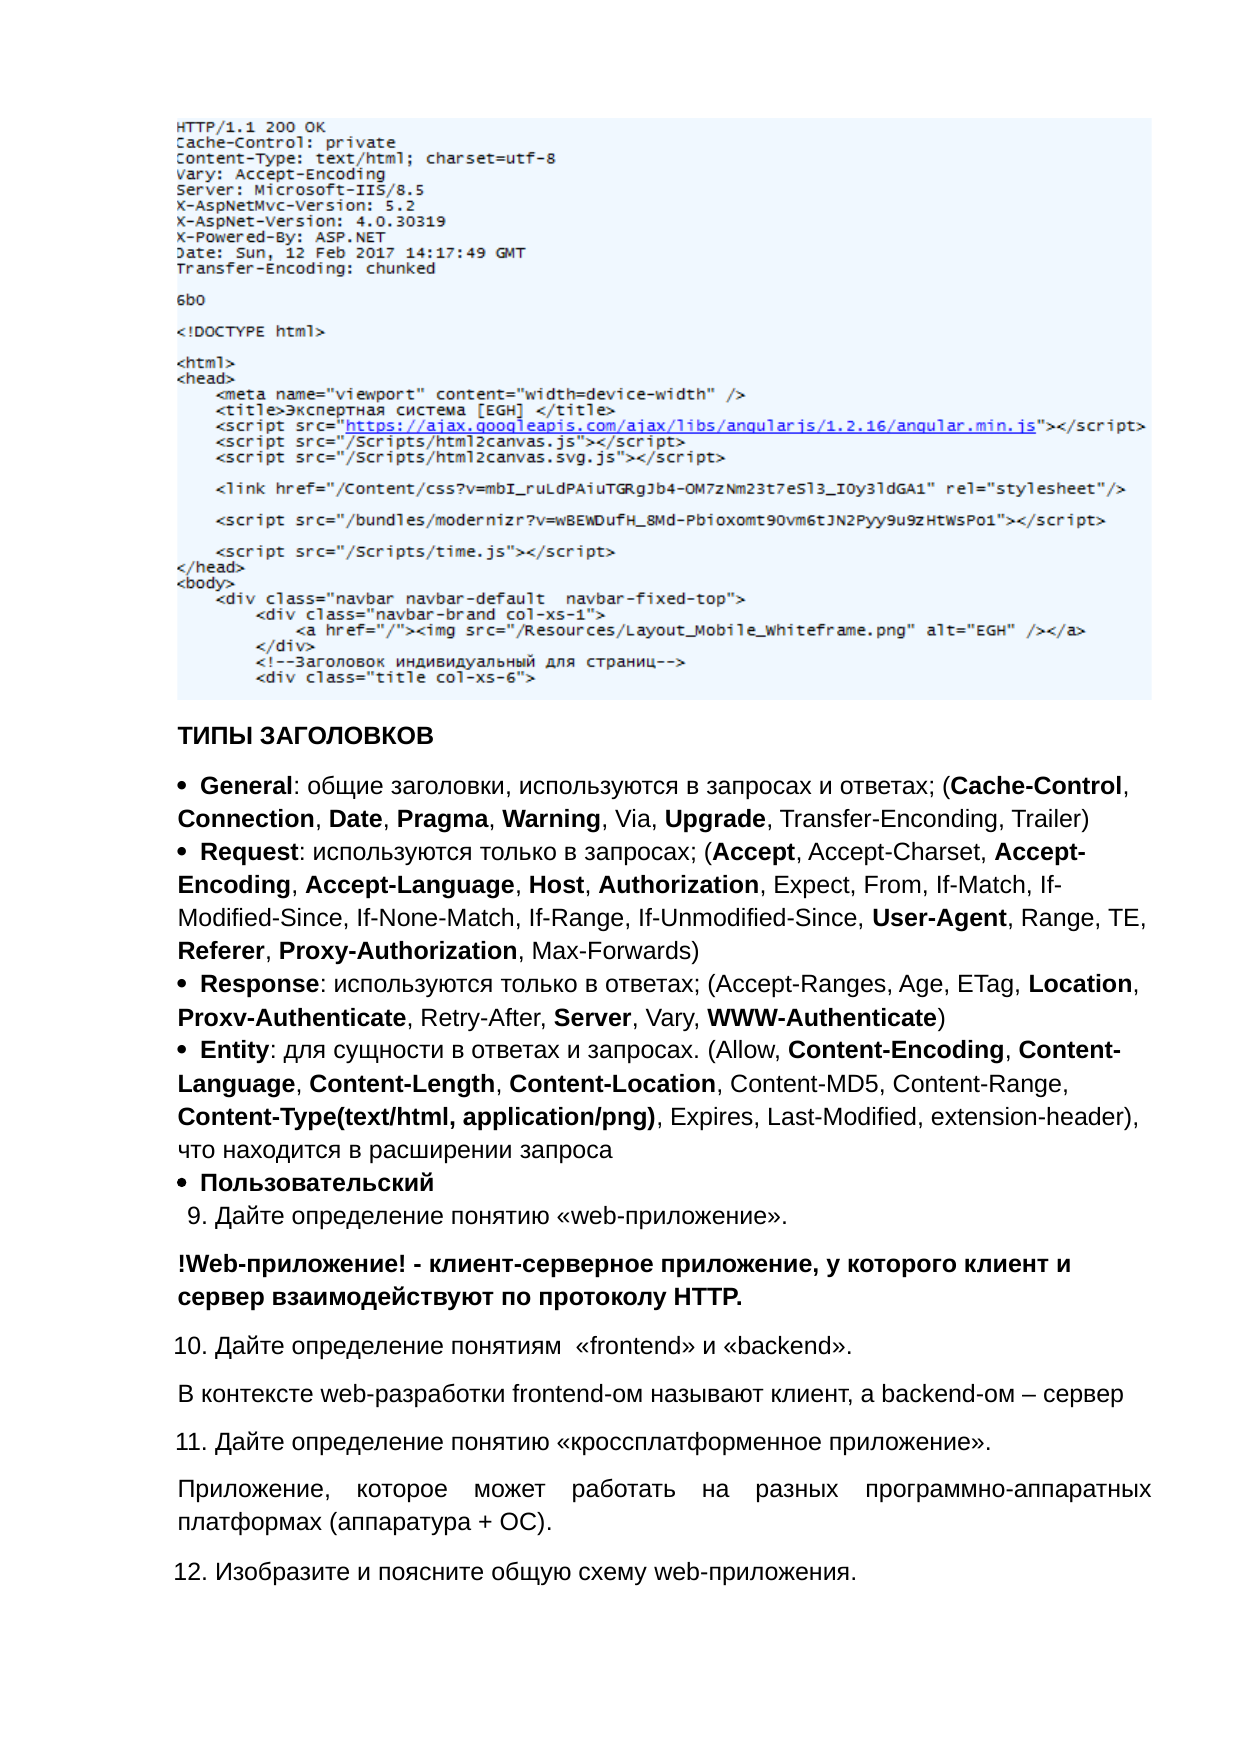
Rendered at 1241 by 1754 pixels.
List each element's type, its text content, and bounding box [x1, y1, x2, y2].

text !Web-приложение! - клиент-серверное приложение, у которого клиент и сервер взаимодействуют по протоколу HTTP. [177, 1248, 1152, 1310]
text ТИПЫ ЗАГОЛОВКОВ [177, 721, 1152, 750]
text Приложение, которое может работать на разных программно-аппаратных платформах (аппаратура + ОС). [177, 1474, 1152, 1536]
list Дайте определение понятию «кроссплатформенное приложение». [214, 1427, 1152, 1455]
list Изобразите и поясните общую схему web-приложения. [214, 1557, 1152, 1586]
list General: общие заголовки, используются в запросах и ответах; (Cache-Control, Connection, Date, Pragma, Warning, Via, Upgrade, Transfer-Enconding, Trailer) [177, 771, 1152, 833]
picture [177, 118, 1152, 700]
list Response: используются только в ответах; (Accept-Ranges, Age, ETag, Location, Proxv-Authenticate, Retry-After, Server, Vary, WWW-Authenticate) [177, 969, 1152, 1031]
list Дайте определение понятиям «frontend» и «backend». [214, 1331, 1152, 1360]
text В контексте web-разработки frontend-ом называют клиент, а backend-ом – сервер [177, 1379, 1152, 1408]
list Дайте определение понятию «web-приложение». [214, 1201, 1152, 1229]
list Пользовательский [177, 1168, 1152, 1197]
list Request: используются только в запросах; (Accept, Accept-Charset, Accept-Encoding, Accept-Language, Host, Authorization, Expect, From, If-Match, If-Modified-Since, If-None-Match, If-Range, If-Unmodified-Since, User-Agent, Range, TE, Referer, Proxy-Authorization, Max-Forwards) [177, 837, 1152, 965]
list Entity: для сущности в ответах и запросах. (Allow, Content-Encoding, Content-Language, Content-Length, Content-Location, Content-MD5, Content-Range, Content-Type(text/html, application/png), Expires, Last-Modified, extension-header), что находится в расширении запроса [177, 1036, 1152, 1163]
